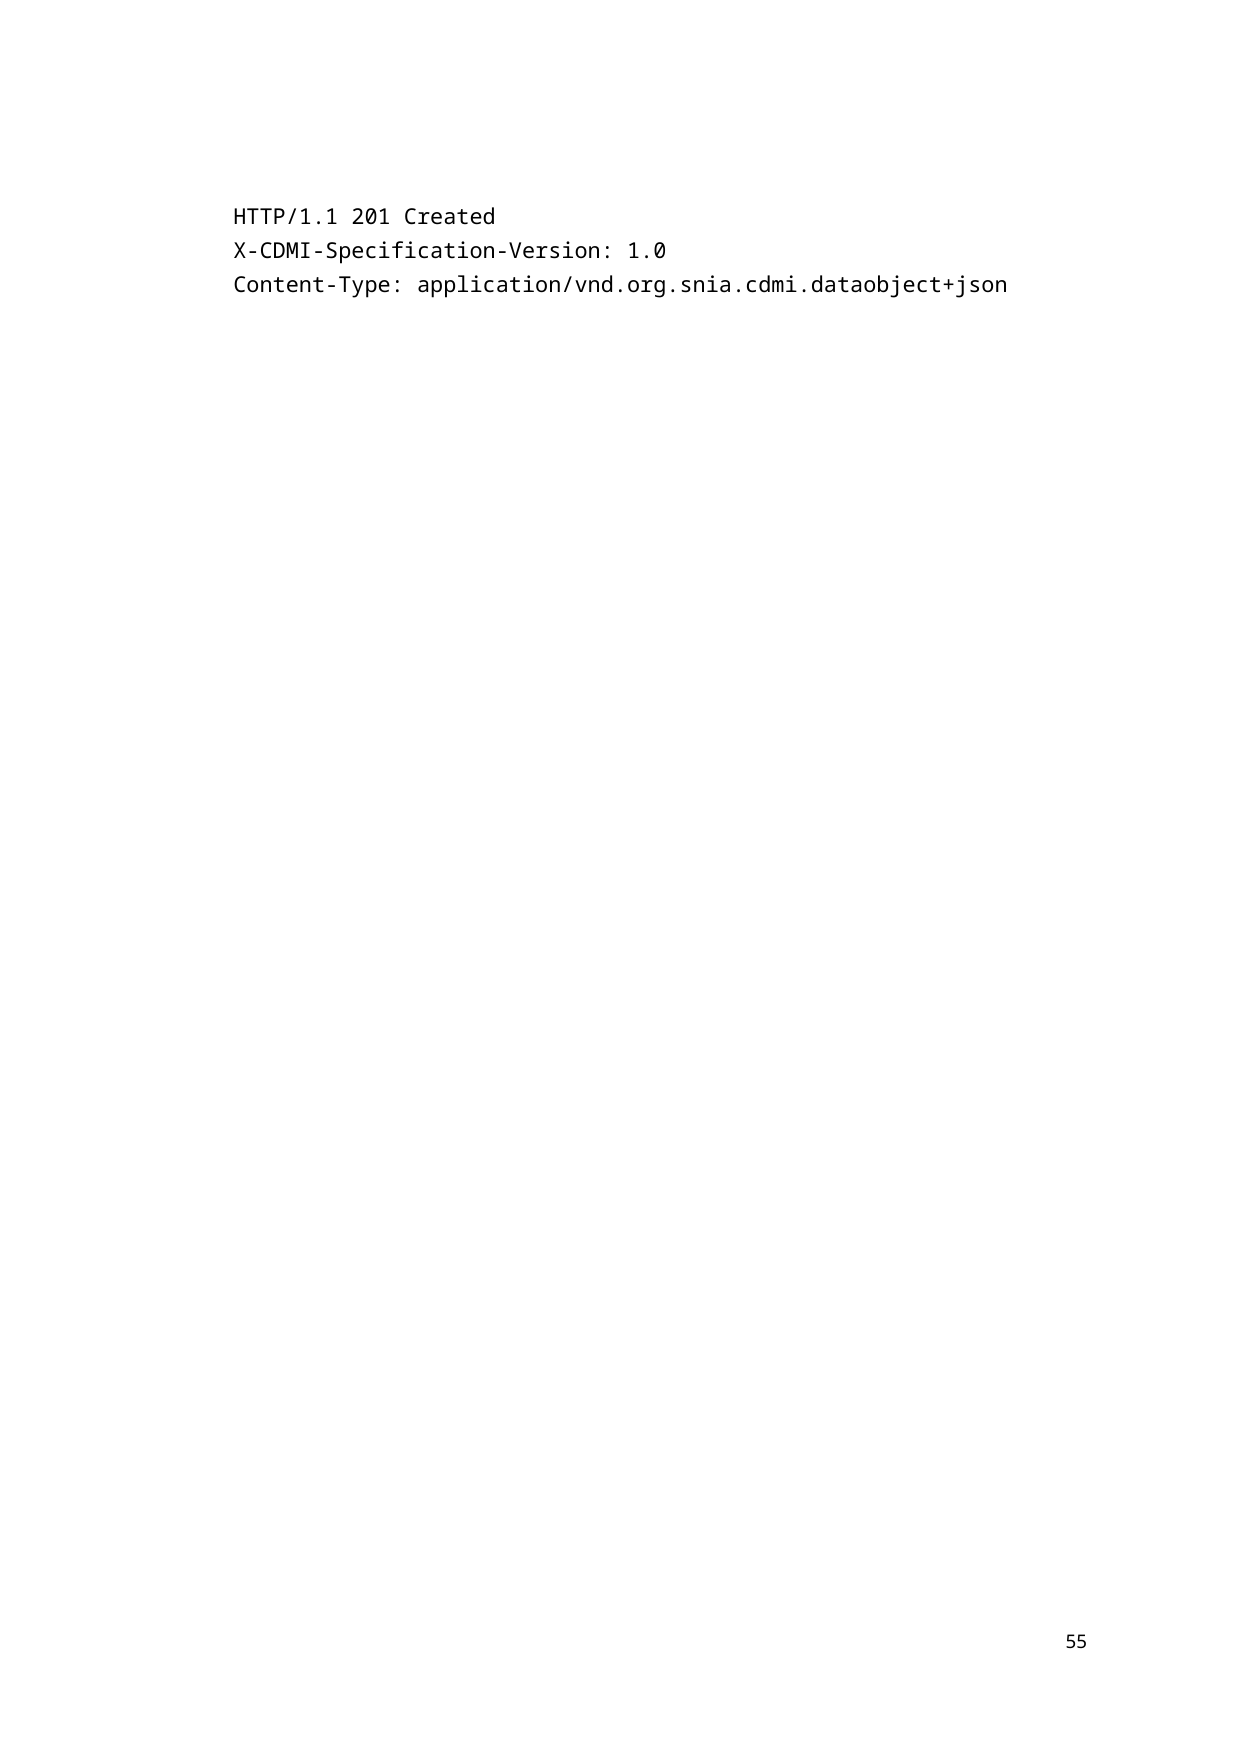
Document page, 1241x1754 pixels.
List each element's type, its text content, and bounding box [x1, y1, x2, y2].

text HTTP/1.1 201 Created [189, 198, 1087, 232]
text X-CDMI-Specification-Version: 1.0 [189, 232, 1087, 266]
text Content-Type: application/vnd.org.snia.cdmi.dataobject+json [189, 266, 1087, 300]
